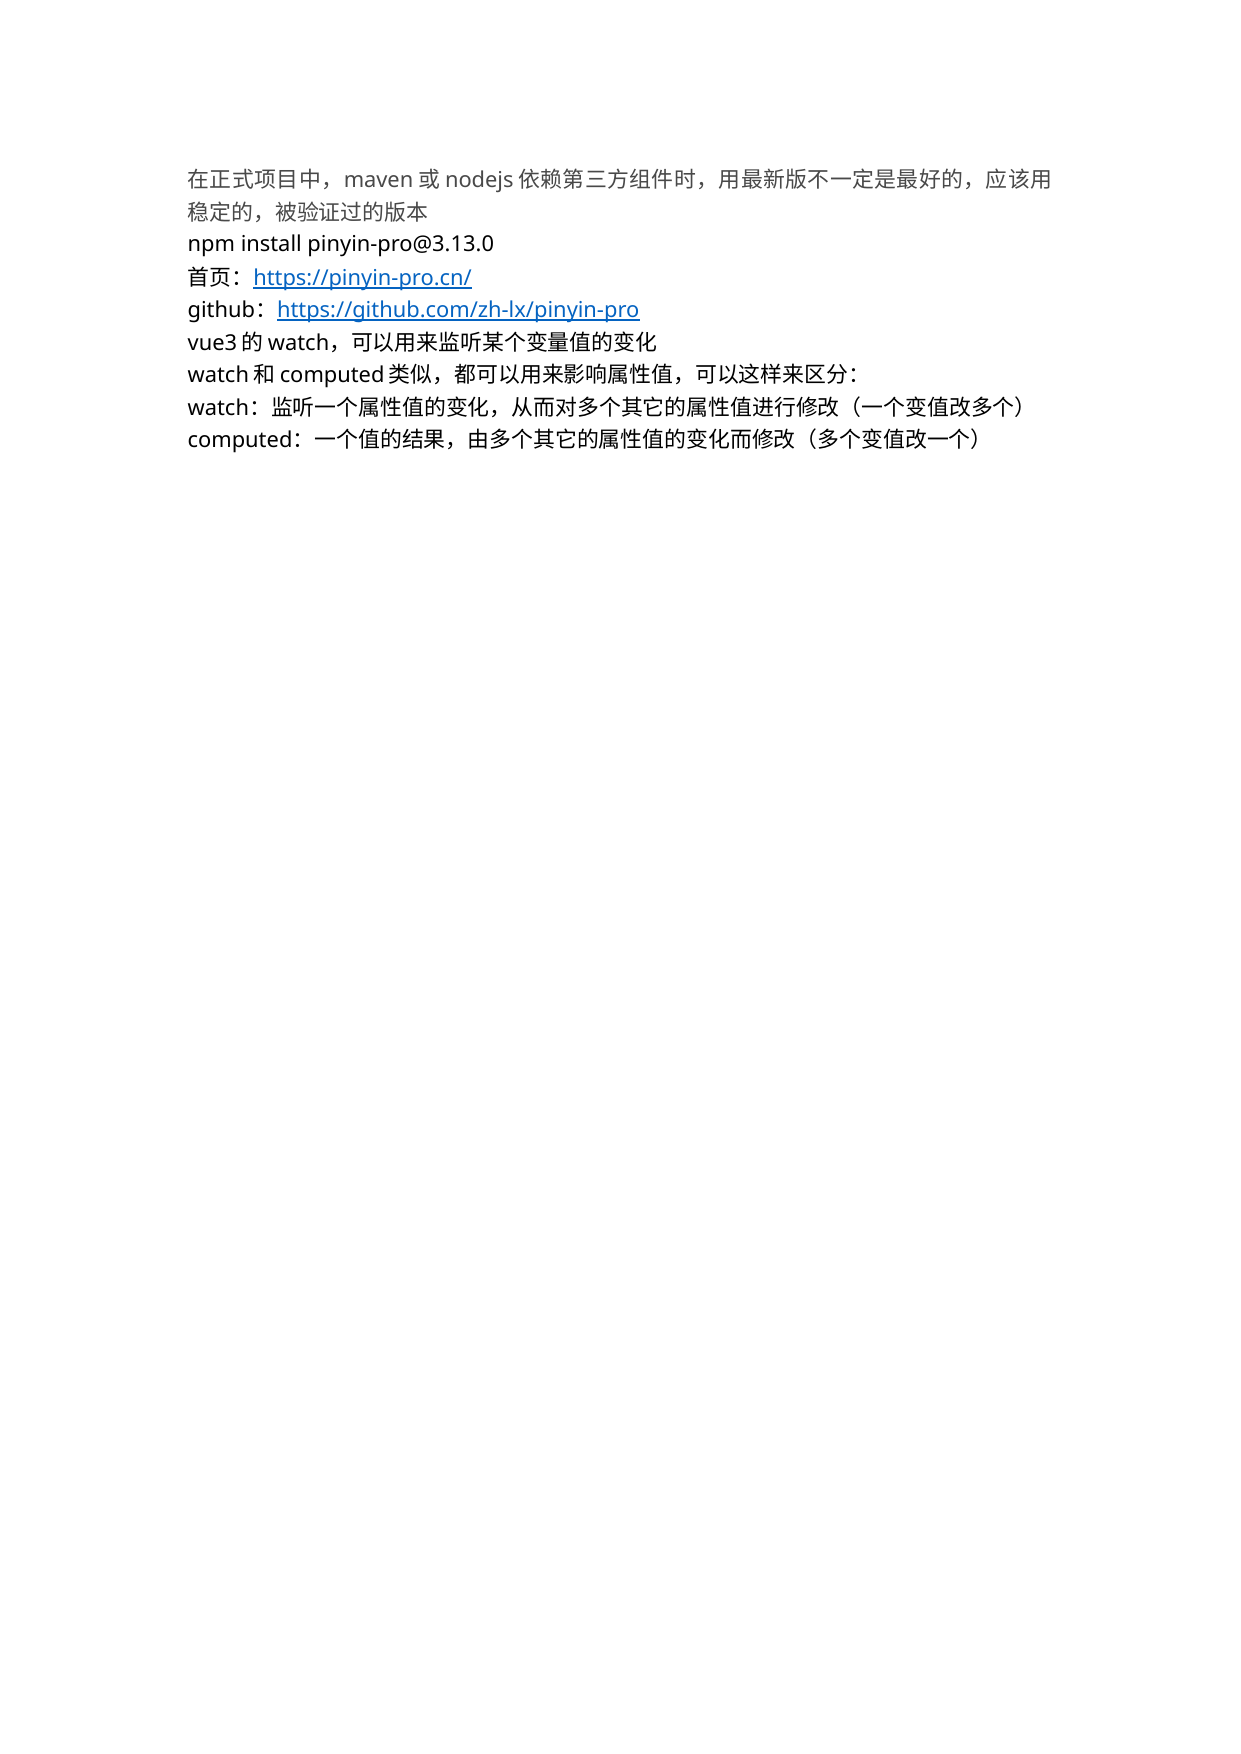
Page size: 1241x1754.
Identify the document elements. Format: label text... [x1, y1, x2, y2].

text npm install pinyin-pro@3.13.0 [187, 227, 1053, 259]
text 在正式项目中，maven或nodejs依赖第三方组件时，用最新版不一定是最好的，应该用稳定的，被验证过的版本 [187, 162, 1053, 227]
text 首页：https://pinyin-pro.cn/ github：https://github.com/zh-lx/pinyin-pro [187, 259, 1053, 324]
text vue3的watch，可以用来监听某个变量值的变化 watch和computed类似，都可以用来影响属性值，可以这样来区分： watch：监听一个属性值的变化，从而对多个其它的属性值进行修改（一个变值改多个） computed：一个值的结果，由多个其它的属性值的变化而修改（多个变值改一个） [187, 324, 1053, 454]
